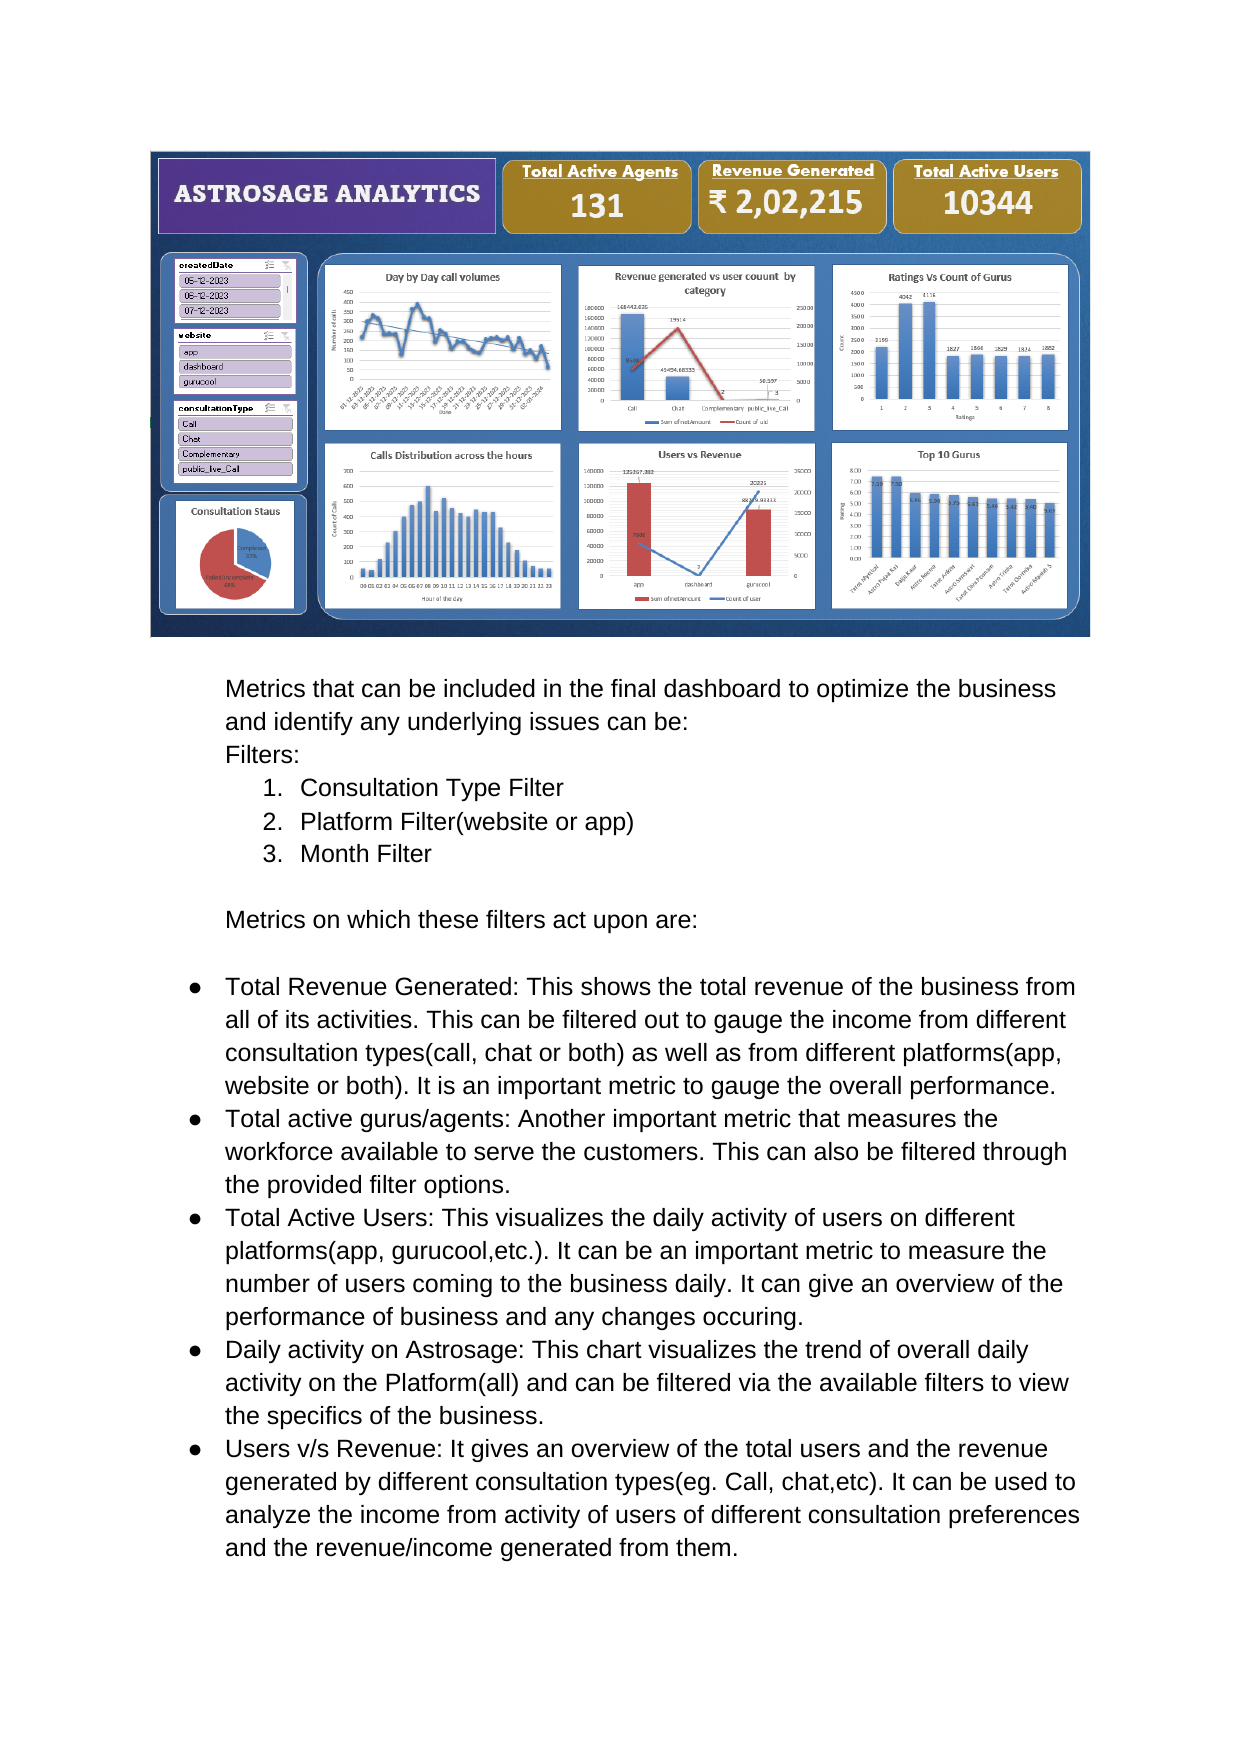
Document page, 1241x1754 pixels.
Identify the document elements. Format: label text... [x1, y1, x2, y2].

list Users v/s Revenue: It gives an overview of the total users and the revenue generated by different consultation types(eg. Call, chat,etc). It can be used to analyze the income from activity of users of different consultation preferences and the revenue/income generated from them. [187, 1434, 1090, 1562]
text Metrics that can be included in the final dashboard to optimize the business and identify any underlying issues can be: [225, 674, 1090, 736]
list Daily activity on Astrosage: This chart visualizes the trend of overall daily activity on the Platform(all) and can be filtered via the available filters to view the specifics of the business. [187, 1335, 1090, 1429]
list Platform Filter(website or app) [262, 806, 1090, 835]
list Consultation Type Filter [262, 773, 1090, 802]
text Metrics on which these filters act upon are: [150, 906, 1090, 934]
list Month Filter [262, 839, 1090, 868]
list Total Active Users: This visualizes the daily activity of users on different platforms(app, gurucool,etc.). It can be an important metric to measure the number of users coming to the business daily. It can give an overview of the performance of business and any changes occuring. [187, 1203, 1090, 1331]
list Total Revenue Generated: This shows the total revenue of the business from all of its activities. This can be filtered out to gauge the income from different consultation types(call, chat or both) as well as from different platforms(app, website or both). It is an important metric to gauge the overall performance. [187, 972, 1090, 1099]
text Filters: [225, 740, 1090, 769]
list Total active gurus/agents: Another important metric that measures the workforce available to serve the customers. This can also be filtered through the provided filter options. [187, 1104, 1090, 1198]
picture [150, 150, 1091, 638]
